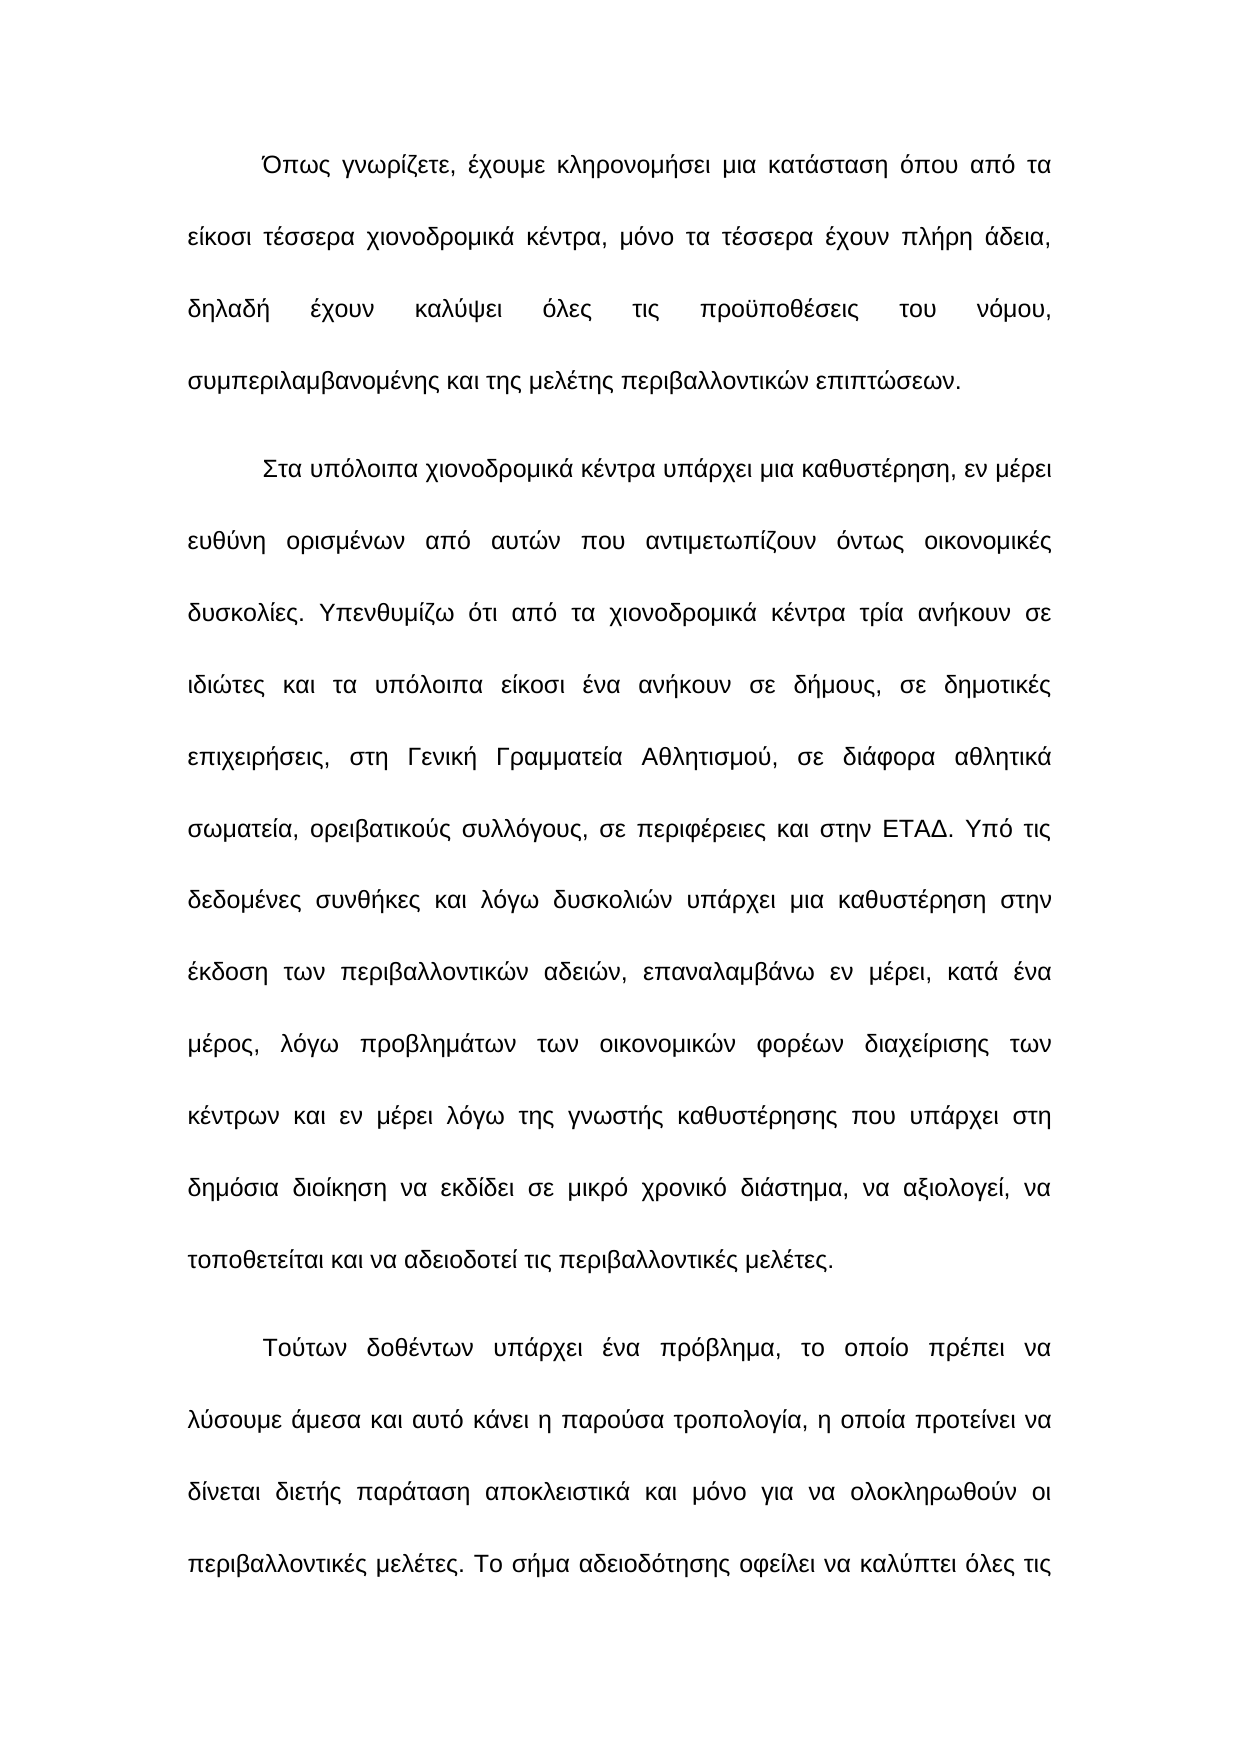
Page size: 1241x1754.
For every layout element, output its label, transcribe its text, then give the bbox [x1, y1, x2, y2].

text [187, 1333, 1053, 1578]
text Στα υπόλοιπα χιονοδρομικά κέντρα υπάρχει μια καθυστέρηση, εν μέρει ευθύνη ορισμένων από αυτών που αντιμετωπίζουν όντως οικονομικές δυσκολίες. Υπενθυμίζω ότι από τα χιονοδρομικά κέντρα τρία ανήκουν σε ιδιώτες και τα υπόλοιπα είκοσι ένα ανήκουν σε δήμους, σε δημοτικές επιχειρήσεις, στη Γενική Γραμματεία Αθλητισμού, σε διάφορα αθλητικά σωματεία, ορειβατικούς συλλόγους, σε περιφέρειες και στην ΕΤΑΔ. Υπό τις δεδομένες συνθήκες και λόγω δυσκολιών υπάρχει μια καθυστέρηση στην έκδοση των περιβαλλοντικών αδειών, επαναλαμβάνω εν μέρει, κατά ένα μέρος, λόγω προβλημάτων των οικονομικών φορέων διαχείρισης των κέντρων και εν μέρει λόγω της γνωστής καθυστέρησης που υπάρχει στη δημόσια διοίκηση να εκδίδει σε μικρό χρονικό διάστημα, να αξιολογεί, να τοποθετείται και να αδειοδοτεί τις περιβαλλοντικές μελέτες. [187, 454, 1053, 1273]
text Όπως γνωρίζετε, έχουμε κληρονομήσει μια κατάσταση όπου από τα είκοσι τέσσερα χιονοδρομικά κέντρα, μόνο τα τέσσερα έχουν πλήρη άδεια, δηλαδή έχουν καλύψει όλες τις προϋποθέσεις του νόμου, συμπεριλαμβανομένης και της μελέτης περιβαλλοντικών επιπτώσεων. [187, 150, 1053, 394]
